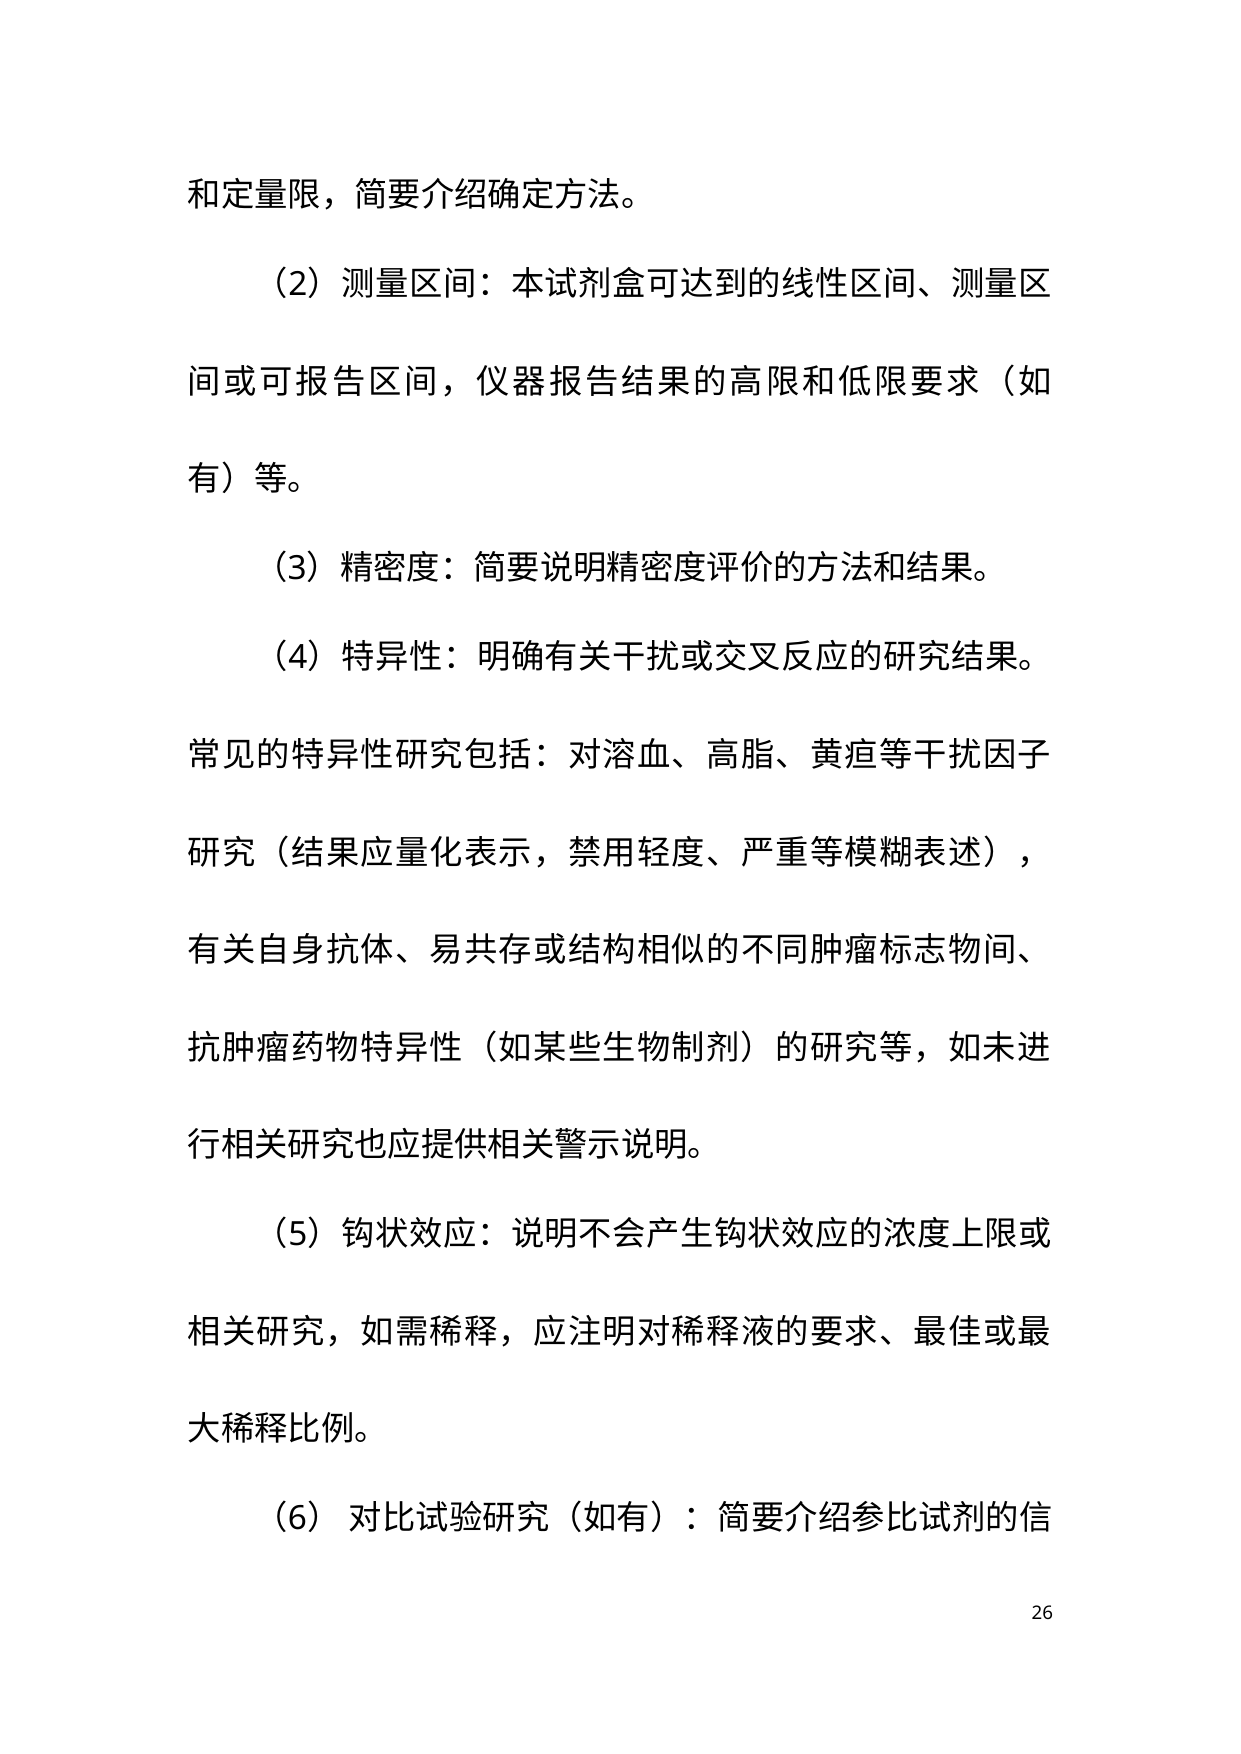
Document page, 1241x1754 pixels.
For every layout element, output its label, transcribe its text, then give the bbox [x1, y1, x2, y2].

text （3）精密度：简要说明精密度评价的方法和结果。 [187, 533, 1053, 598]
text （4）特异性：明确有关干扰或交叉反应的研究结果。常见的特异性研究包括：对溶血、高脂、黄疸等干扰因子研究（结果应量化表示，禁用轻度、严重等模糊表述），有关自身抗体、易共存或结构相似的不同肿瘤标志物间、抗肿瘤药物特异性（如某些生物制剂）的研究等，如未进行相关研究也应提供相关警示说明。 [187, 622, 1053, 1174]
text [187, 1483, 1053, 1548]
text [187, 160, 1053, 225]
text （2）测量区间：本试剂盒可达到的线性区间、测量区间或可报告区间，仪器报告结果的高限和低限要求（如有）等。 [187, 249, 1053, 509]
text （5）钩状效应：说明不会产生钩状效应的浓度上限或相关研究，如需稀释，应注明对稀释液的要求、最佳或最大稀释比例。 [187, 1199, 1053, 1459]
